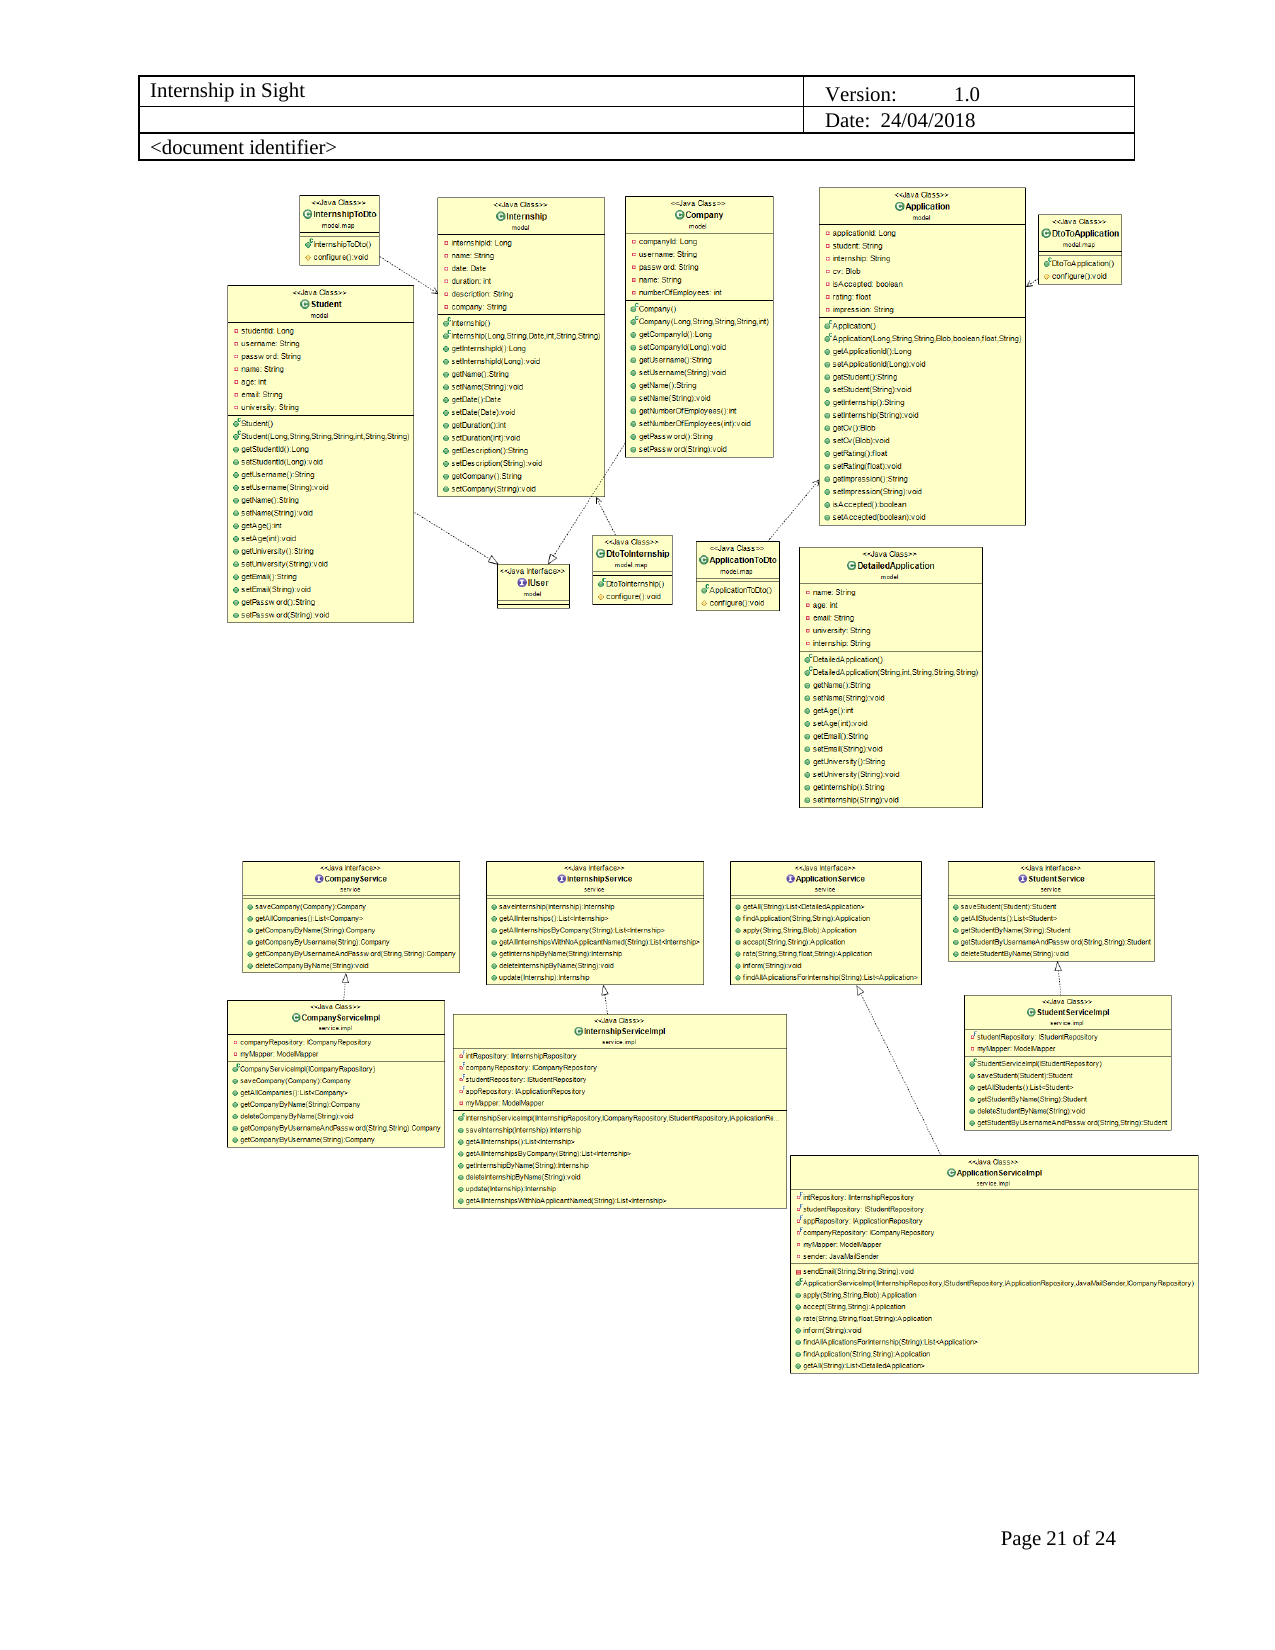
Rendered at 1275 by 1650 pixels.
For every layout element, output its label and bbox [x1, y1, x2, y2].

picture [225, 859, 1200, 1375]
picture [225, 185, 1124, 810]
